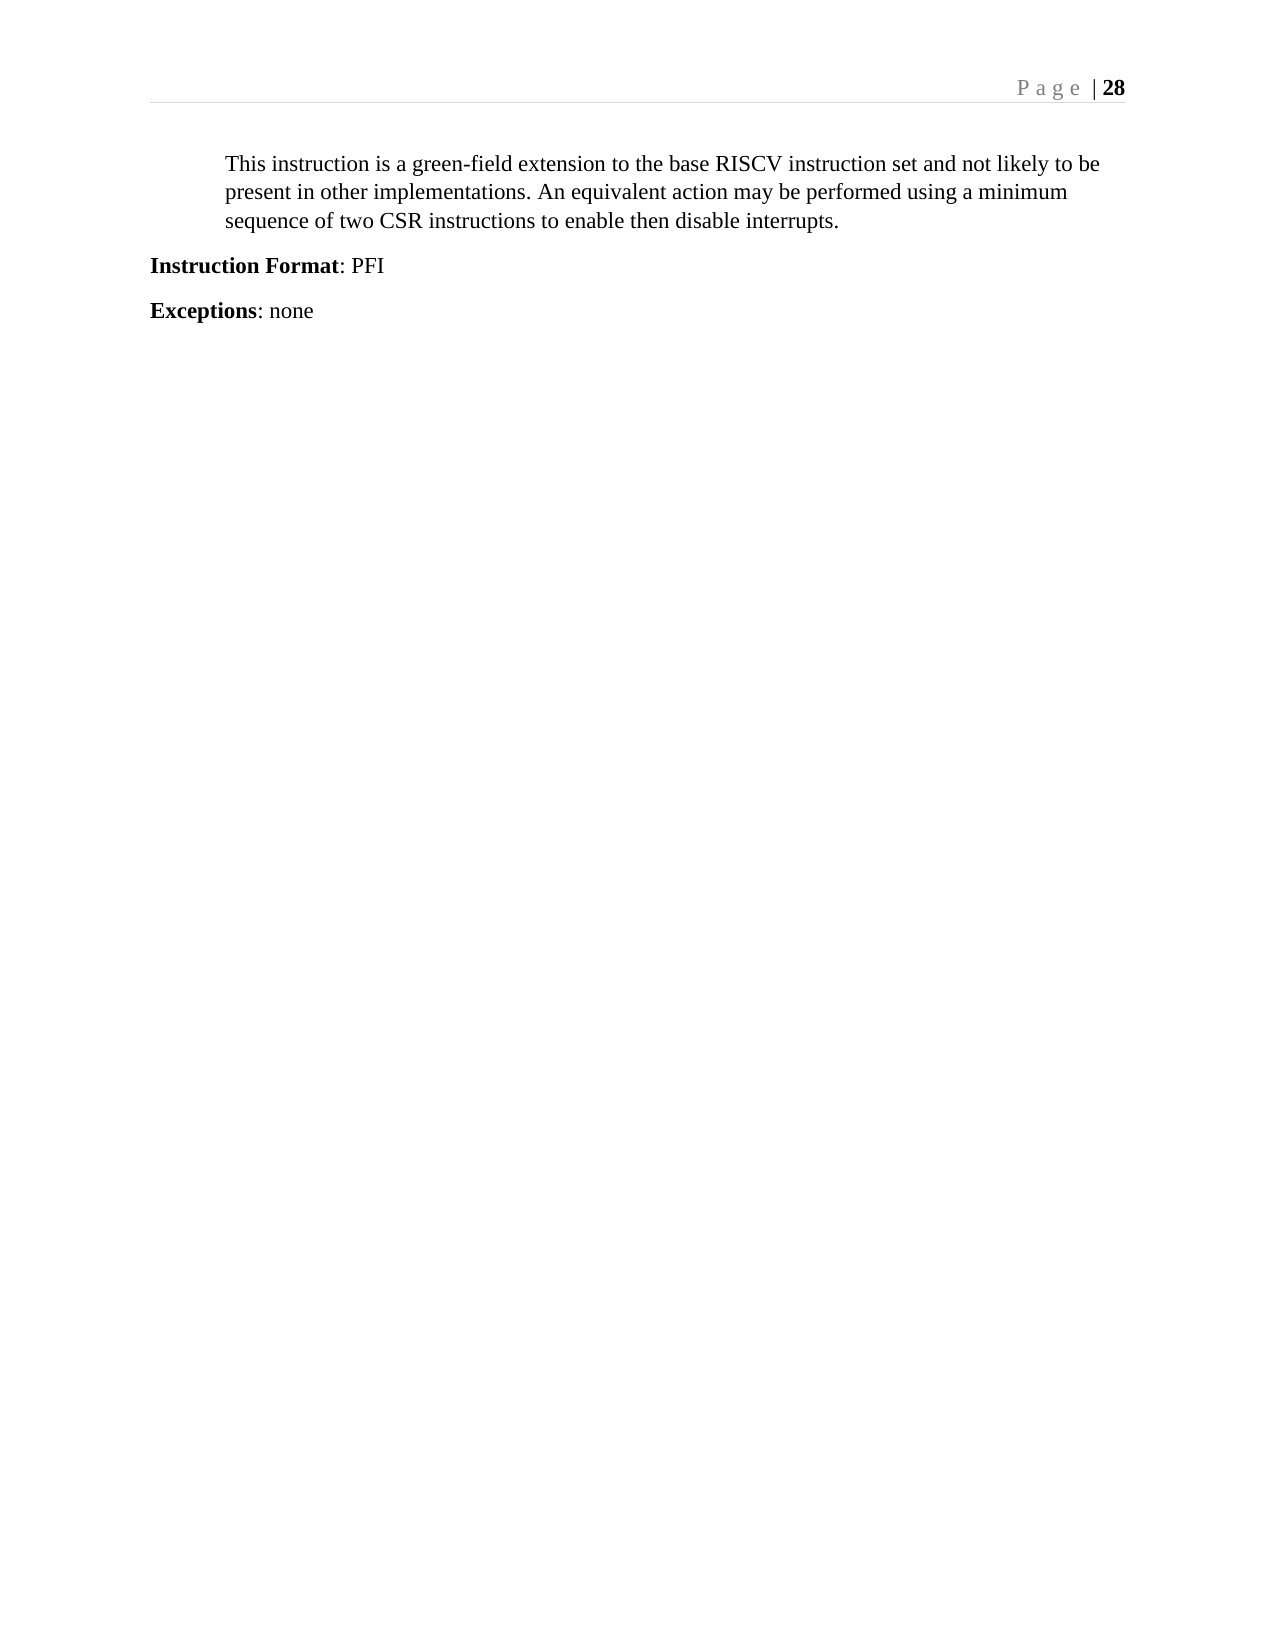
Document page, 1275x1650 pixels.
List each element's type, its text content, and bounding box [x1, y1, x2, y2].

text Instruction Format: PFI [150, 252, 1125, 278]
text Exceptions: none [150, 297, 1125, 323]
text This instruction is a green-field extension to the base RISCV instruction set and not likely to be present in other implementations. An equivalent action may be performed using a minimum sequence of two CSR instructions to enable then disable interrupts. [225, 150, 1125, 233]
